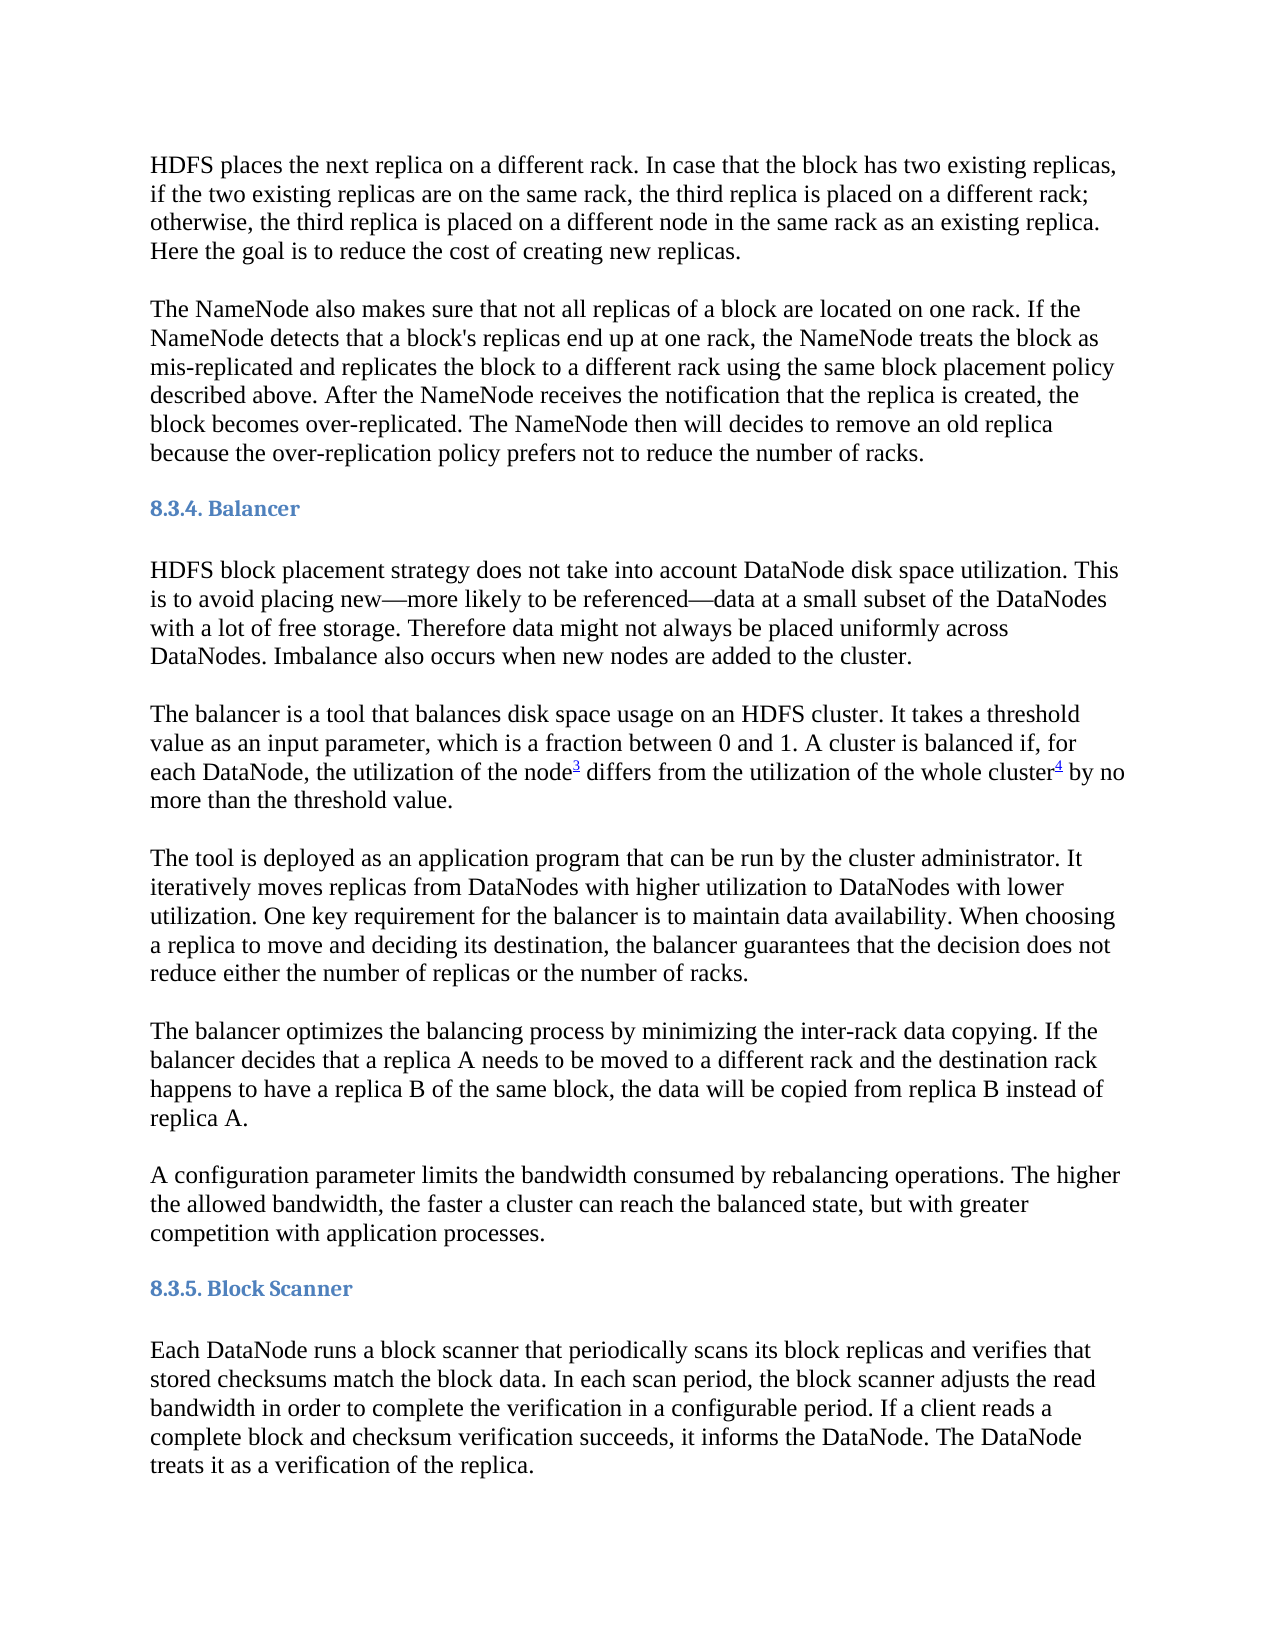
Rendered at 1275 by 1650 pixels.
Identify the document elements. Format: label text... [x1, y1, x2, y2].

text A configuration parameter limits the bandwidth consumed by rebalancing operations. The higher the allowed bandwidth, the faster a cluster can reach the balanced state, but with greater competition with application processes. [150, 1161, 1125, 1247]
subtitle 8.3.5. Block Scanner [150, 1276, 1125, 1302]
subtitle 8.3.4. Balancer [150, 496, 1125, 522]
text The balancer optimizes the balancing process by minimizing the inter-rack data copying. If the balancer decides that a replica A needs to be moved to a different rack and the destination rack happens to have a replica B of the same block, the data will be copied from replica B instead of replica A. [150, 1016, 1125, 1131]
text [150, 150, 1125, 265]
text The tool is deployed as an application program that can be run by the cluster administrator. It iteratively moves replicas from DataNodes with higher utilization to DataNodes with lower utilization. One key requirement for the balancer is to maintain data availability. When choosing a replica to move and deciding its destination, the balancer guarantees that the decision does not reduce either the number of replicas or the number of racks. [150, 843, 1125, 987]
text HDFS block placement strategy does not take into account DataNode disk space utilization. This is to avoid placing new—more likely to be referenced—data at a small subset of the DataNodes with a lot of free storage. Therefore data might not always be placed uniformly across DataNodes. Imbalance also occurs when new nodes are added to the cluster. [150, 555, 1125, 670]
text The NameNode also makes sure that not all replicas of a block are located on one rack. If the NameNode detects that a block's replicas end up at one rack, the NameNode treats the block as mis-replicated and replicates the block to a different rack using the same block placement policy described above. After the NameNode receives the notification that the replica is created, the block becomes over-replicated. The NameNode then will decides to remove an old replica because the over-replication policy prefers not to reduce the number of racks. [150, 294, 1125, 467]
text The balancer is a tool that balances disk space usage on an HDFS cluster. It takes a threshold value as an input parameter, which is a fraction between 0 and 1. A cluster is balanced if, for each DataNode, the utilization of the node3 differs from the utilization of the whole cluster4 by no more than the threshold value. [150, 699, 1125, 814]
text Each DataNode runs a block scanner that periodically scans its block replicas and verifies that stored checksums match the block data. In each scan period, the block scanner adjusts the read bandwidth in order to complete the verification in a configurable period. If a client reads a complete block and checksum verification succeeds, it informs the DataNode. The DataNode treats it as a verification of the replica. [150, 1335, 1125, 1479]
